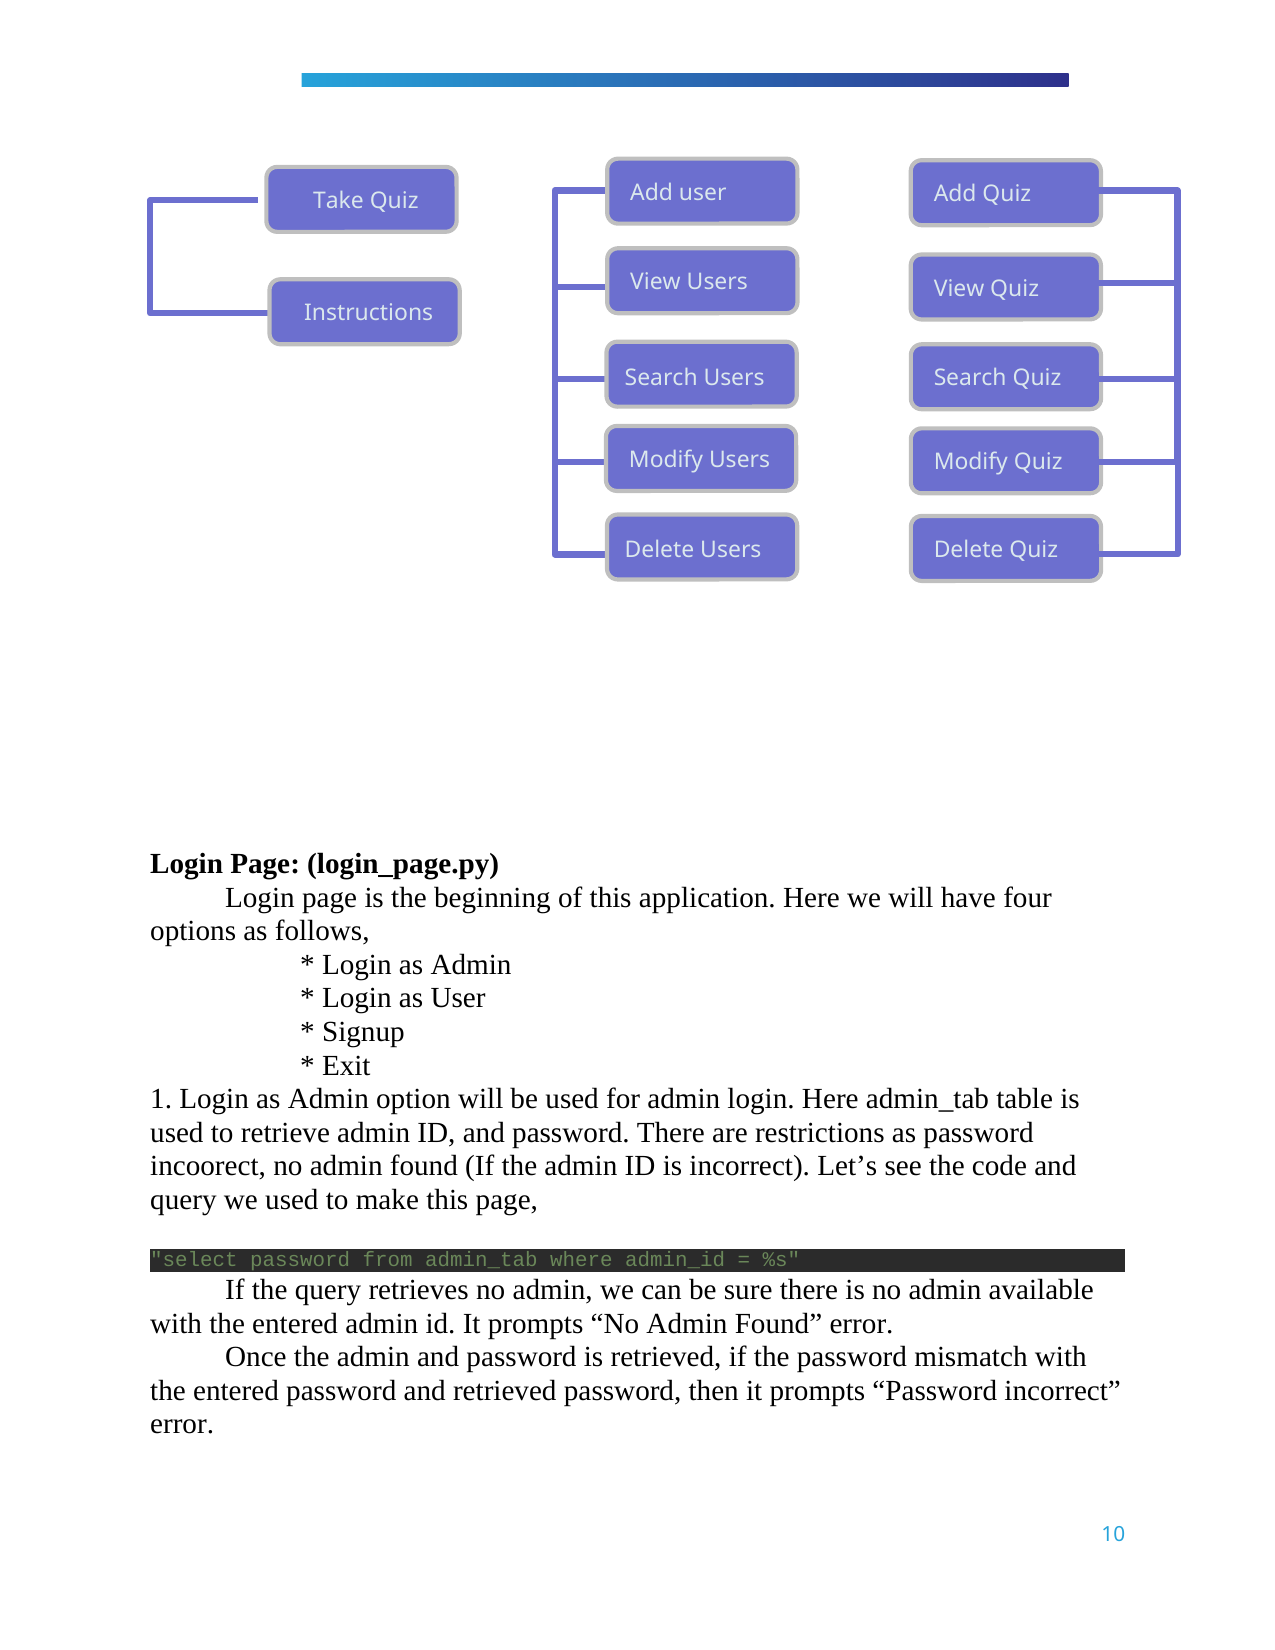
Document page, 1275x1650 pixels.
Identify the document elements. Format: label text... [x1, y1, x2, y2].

text * Exit [150, 1048, 1125, 1081]
text * Login as Admin [150, 947, 1125, 981]
text If the query retrieves no admin, we can be sure there is no admin available with the entered admin id. It prompts “No Admin Found” error. [150, 1272, 1125, 1339]
text * Signup [150, 1014, 1125, 1048]
text Login Page: (login_page.py) [150, 846, 1125, 880]
text * Login as User [150, 981, 1125, 1014]
text 1. Login as Admin option will be used for admin login. Here admin_tab table is used to retrieve admin ID, and password. There are restrictions as password incoorect, no admin found (If the admin ID is incorrect). Let’s see the code and query we used to make this page, [150, 1081, 1125, 1215]
text "select password from admin_tab where admin_id = %s" [150, 1249, 1125, 1272]
text Once the admin and password is retrieved, if the password mismatch with the entered password and retrieved password, then it prompts “Password incorrect” error. [150, 1339, 1125, 1440]
text Login page is the beginning of this application. Here we will have four options as follows, [150, 880, 1125, 947]
